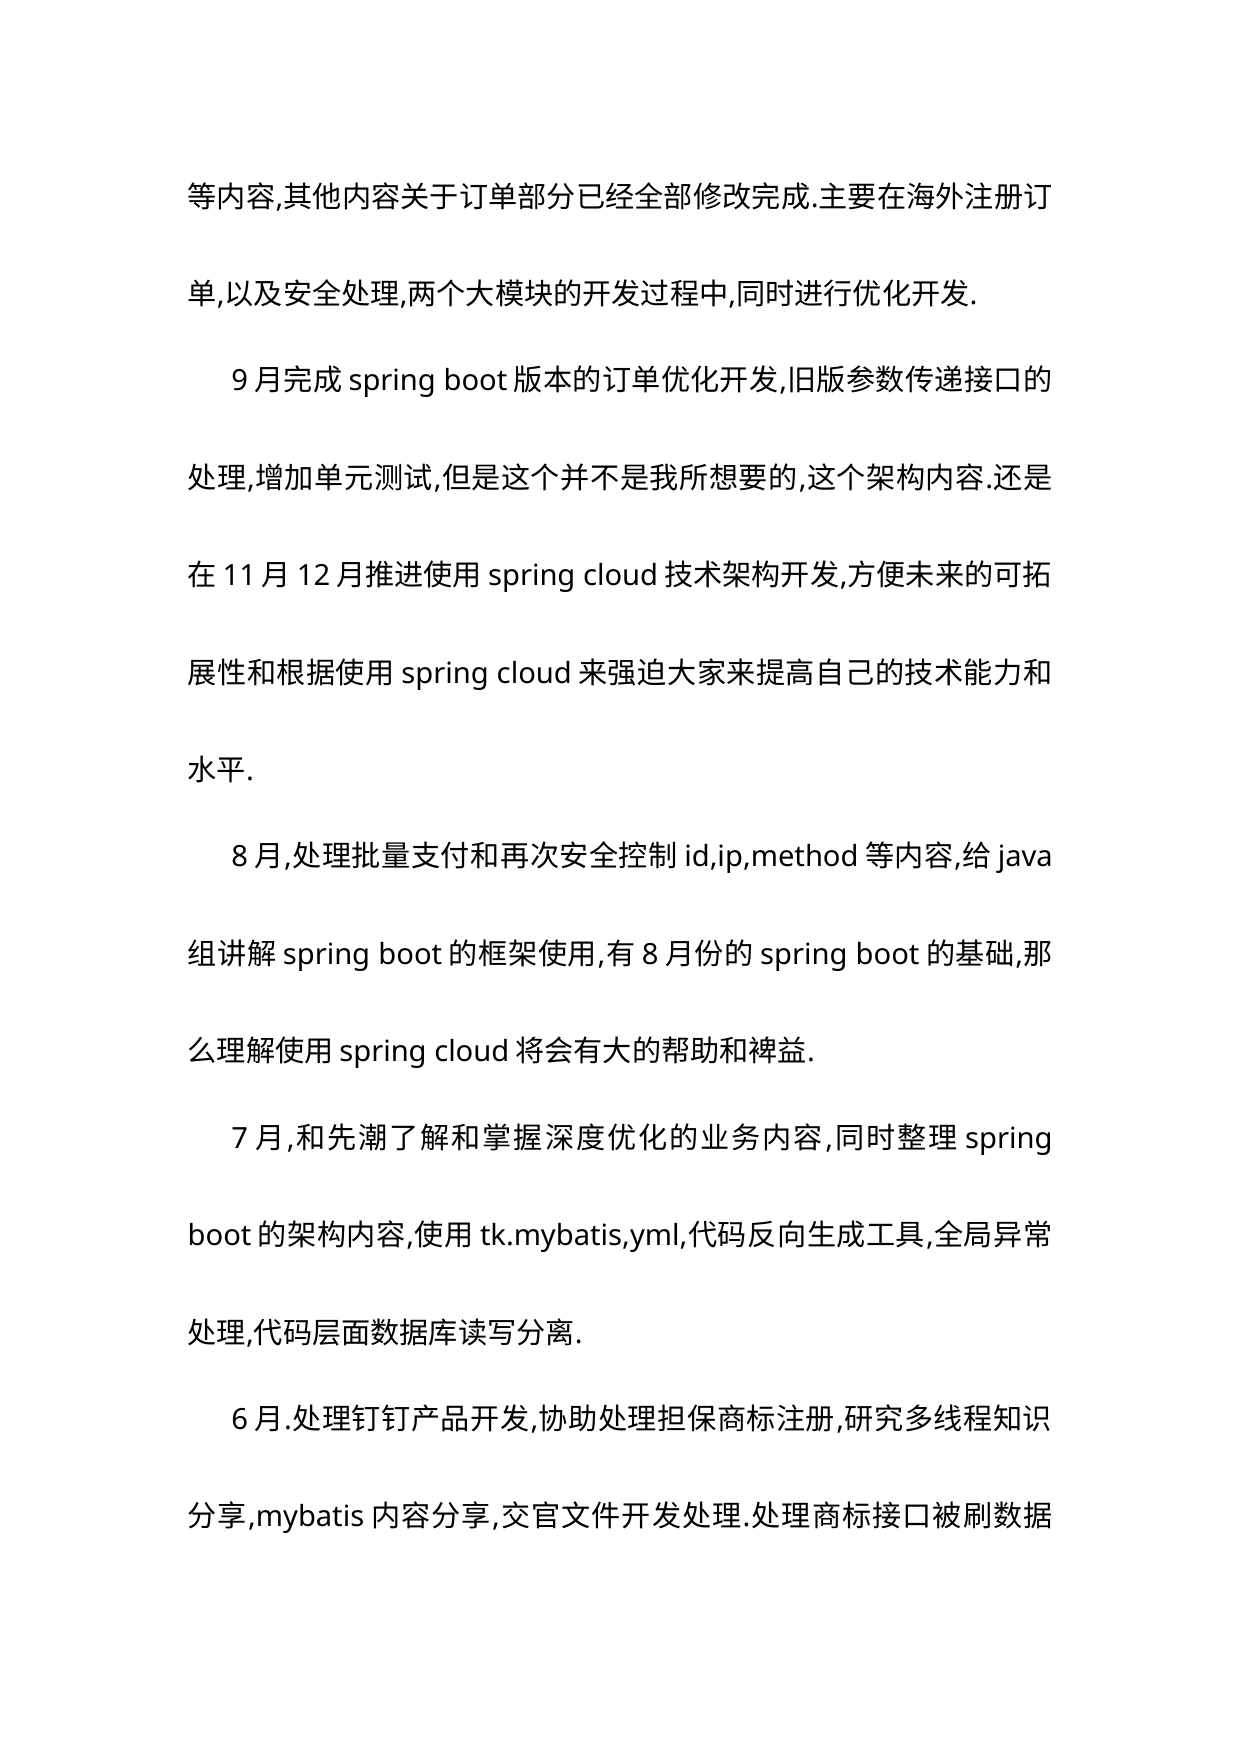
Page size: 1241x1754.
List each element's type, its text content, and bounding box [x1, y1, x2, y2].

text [187, 1384, 1053, 1547]
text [187, 162, 1053, 324]
text 9月完成spring boot版本的订单优化开发,旧版参数传递接口的处理,增加单元测试,但是这个并不是我所想要的,这个架构内容.还是在11月12月推进使用spring cloud技术架构开发,方便未来的可拓展性和根据使用spring cloud来强迫大家来提高自己的技术能力和水平. [187, 346, 1053, 801]
text 8月,处理批量支付和再次安全控制id,ip,method等内容,给java组讲解spring boot的框架使用,有8月份的spring boot的基础,那么理解使用spring cloud将会有大的帮助和裨益. [187, 822, 1053, 1082]
text 7月,和先潮了解和掌握深度优化的业务内容,同时整理spring boot的架构内容,使用tk.mybatis,yml,代码反向生成工具,全局异常处理,代码层面数据库读写分离. [187, 1103, 1053, 1363]
